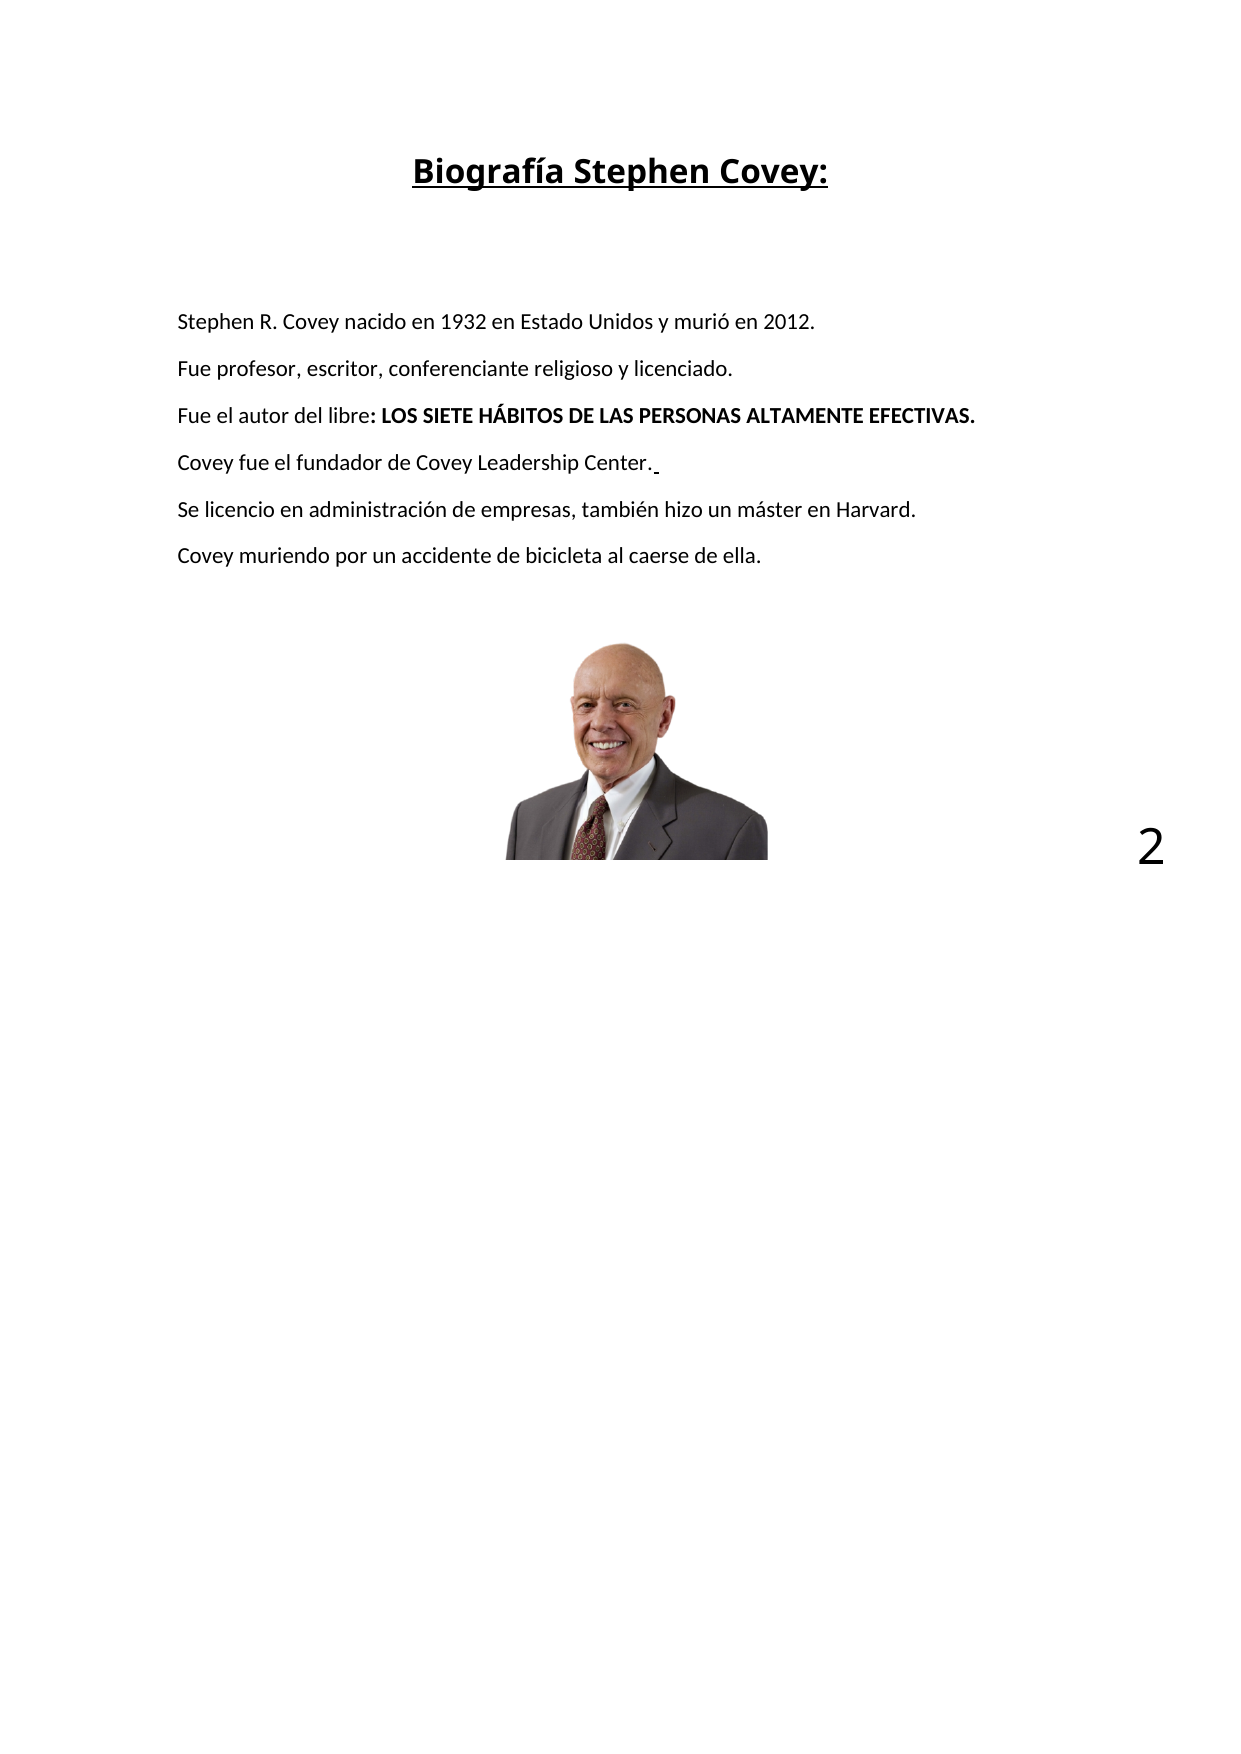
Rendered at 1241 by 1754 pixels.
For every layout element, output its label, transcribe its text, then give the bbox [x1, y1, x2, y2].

text Stephen R. Covey nacido en 1932 en Estado Unidos y murió en 2012. [177, 307, 1063, 335]
text Covey fue el fundador de Covey Leadership Center. [177, 448, 1063, 476]
text Covey muriendo por un accidente de bicicleta al caerse de ella. [177, 542, 1063, 570]
text Se licencio en administración de empresas, también hizo un máster en Harvard. [177, 495, 1063, 523]
text Fue profesor, escritor, conferenciante religioso y licenciado. [177, 354, 1063, 382]
text Biografía Stephen Covey: [177, 148, 1063, 193]
picture [472, 638, 768, 860]
text Fue el autor del libre: LOS SIETE HÁBITOS DE LAS PERSONAS ALTAMENTE EFECTIVAS. [177, 401, 1063, 429]
